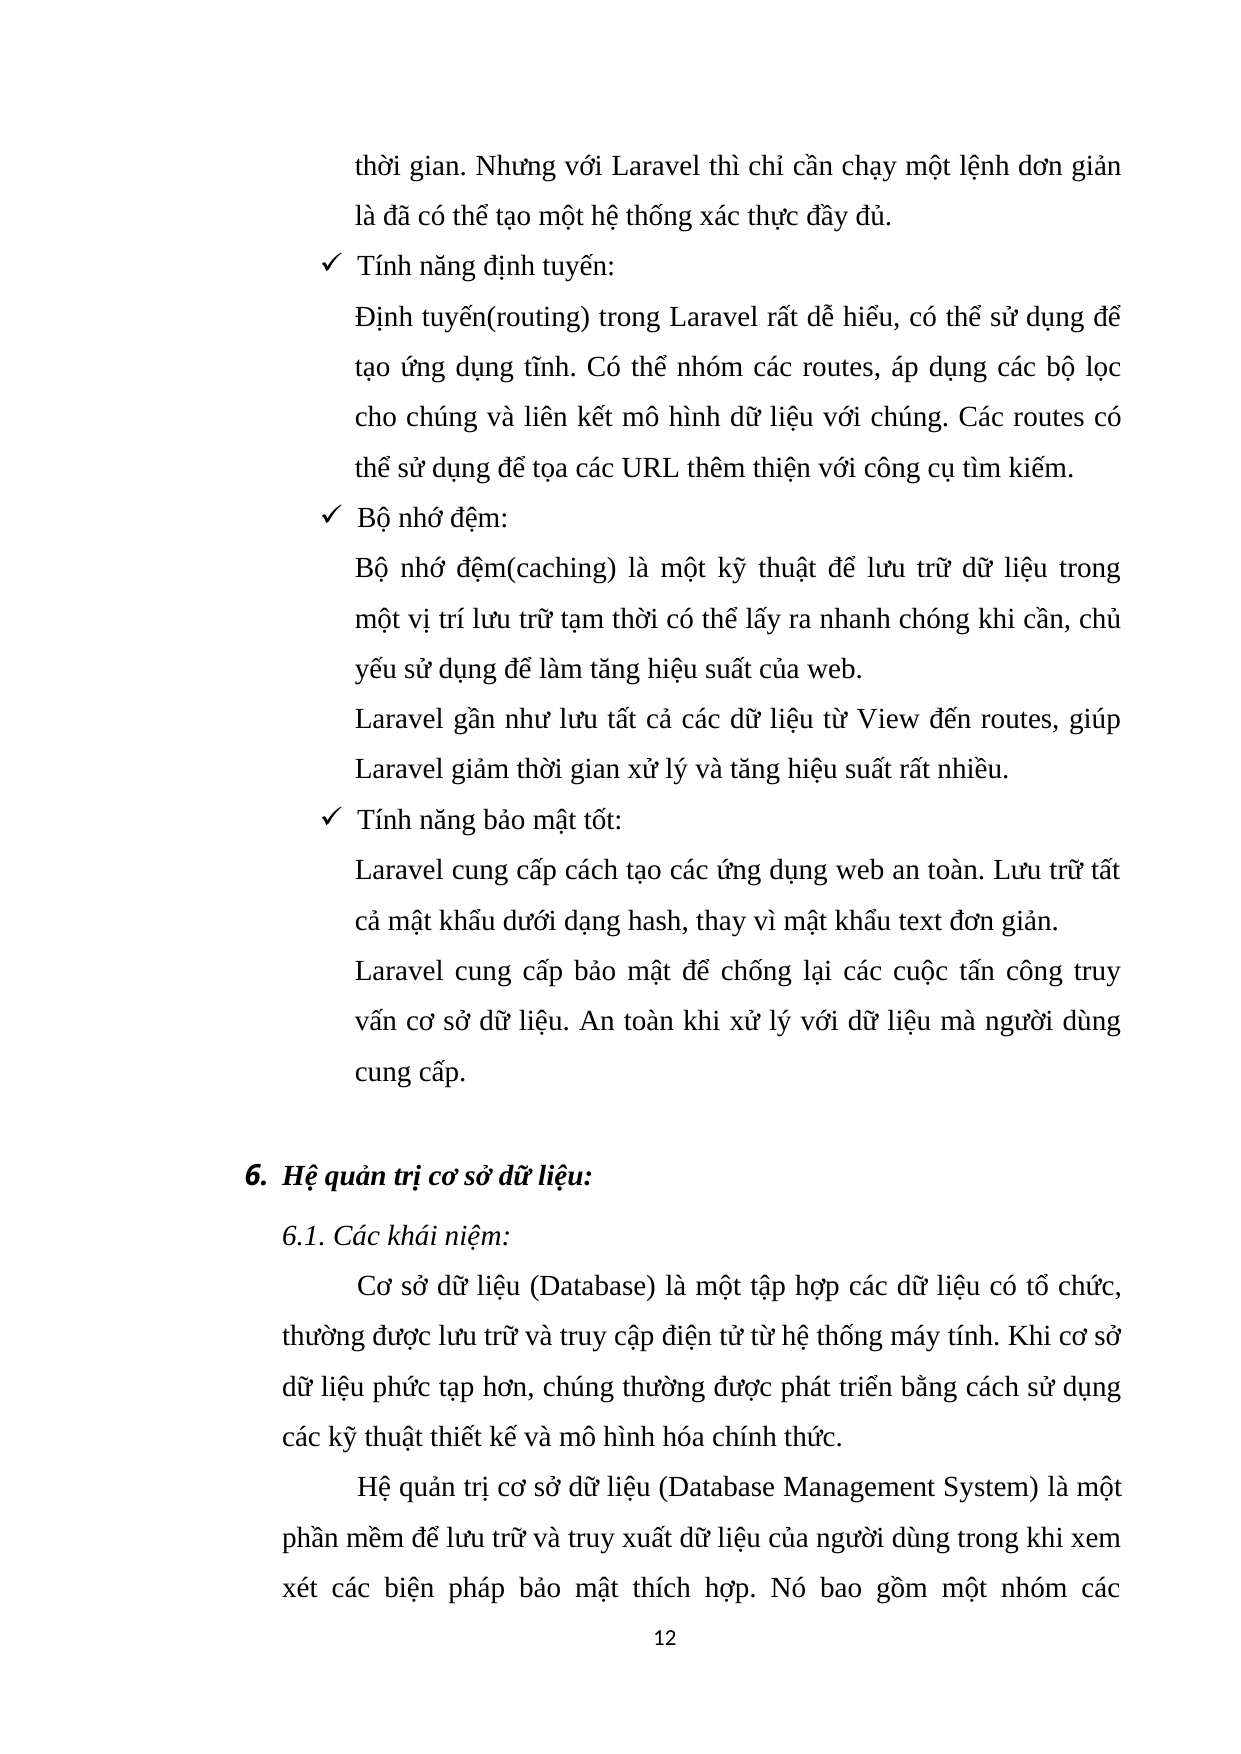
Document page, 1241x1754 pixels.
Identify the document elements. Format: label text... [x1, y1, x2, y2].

text Laravel cung cấp bảo mật để chống lại các cuộc tấn công truy vấn cơ sở dữ liệu. An toàn khi xử lý với dữ liệu mà người dùng cung cấp. [354, 953, 1122, 1087]
list Tính năng bảo mật tốt: [319, 802, 1122, 836]
list Hệ quản trị cơ sở dữ liệu: [244, 1154, 1122, 1194]
text Bộ nhớ đệm(caching) là một kỹ thuật để lưu trữ dữ liệu trong một vị trí lưu trữ tạm thời có thể lấy ra nhanh chóng khi cần, chủ yếu sử dụng để làm tăng hiệu suất của web. [354, 550, 1122, 684]
subtitle 6.1. Các khái niệm: [207, 1218, 1122, 1251]
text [354, 148, 1122, 232]
text Cơ sở dữ liệu (Database) là một tập hợp các dữ liệu có tổ chức, thường được lưu trữ và truy cập điện tử từ hệ thống máy tính. Khi cơ sở dữ liệu phức tạp hơn, chúng thường được phát triển bằng cách sử dụng các kỹ thuật thiết kế và mô hình hóa chính thức. [282, 1268, 1122, 1453]
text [282, 1469, 1122, 1604]
list Tính năng định tuyến: [319, 248, 1122, 282]
list Bộ nhớ đệm: [319, 500, 1122, 534]
text Laravel cung cấp cách tạo các ứng dụng web an toàn. Lưu trữ tất cả mật khẩu dưới dạng hash, thay vì mật khẩu text đơn giản. [354, 852, 1122, 936]
text Định tuyến(routing) trong Laravel rất dễ hiểu, có thể sử dụng để tạo ứng dụng tĩnh. Có thể nhóm các routes, áp dụng các bộ lọc cho chúng và liên kết mô hình dữ liệu với chúng. Các routes có thể sử dụng để tọa các URL thêm thiện với công cụ tìm kiếm. [354, 299, 1122, 483]
text Laravel gần như lưu tất cả các dữ liệu từ View đến routes, giúp Laravel giảm thời gian xử lý và tăng hiệu suất rất nhiều. [354, 701, 1122, 785]
